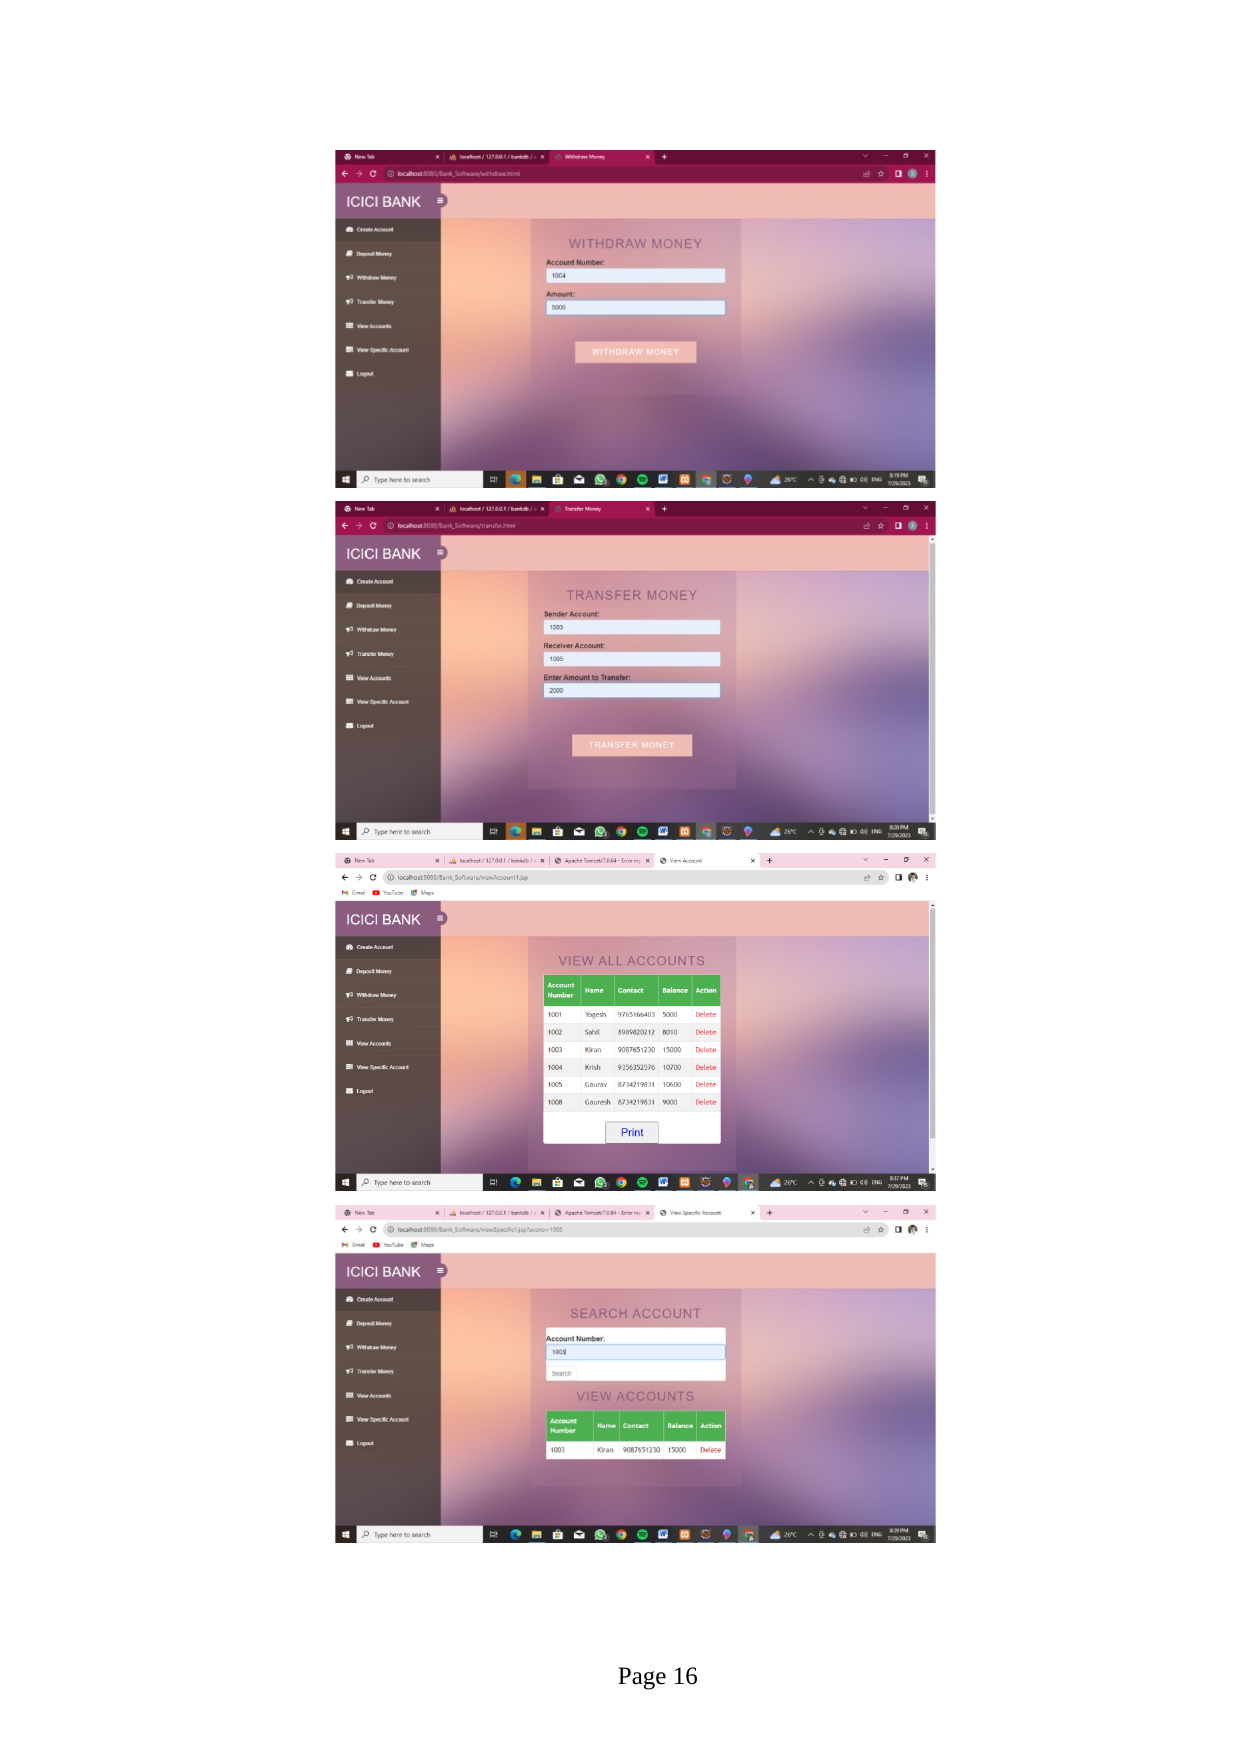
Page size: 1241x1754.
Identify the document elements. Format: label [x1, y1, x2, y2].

picture [335, 501, 936, 840]
picture [335, 1205, 936, 1543]
picture [335, 853, 936, 1191]
picture [335, 150, 936, 488]
